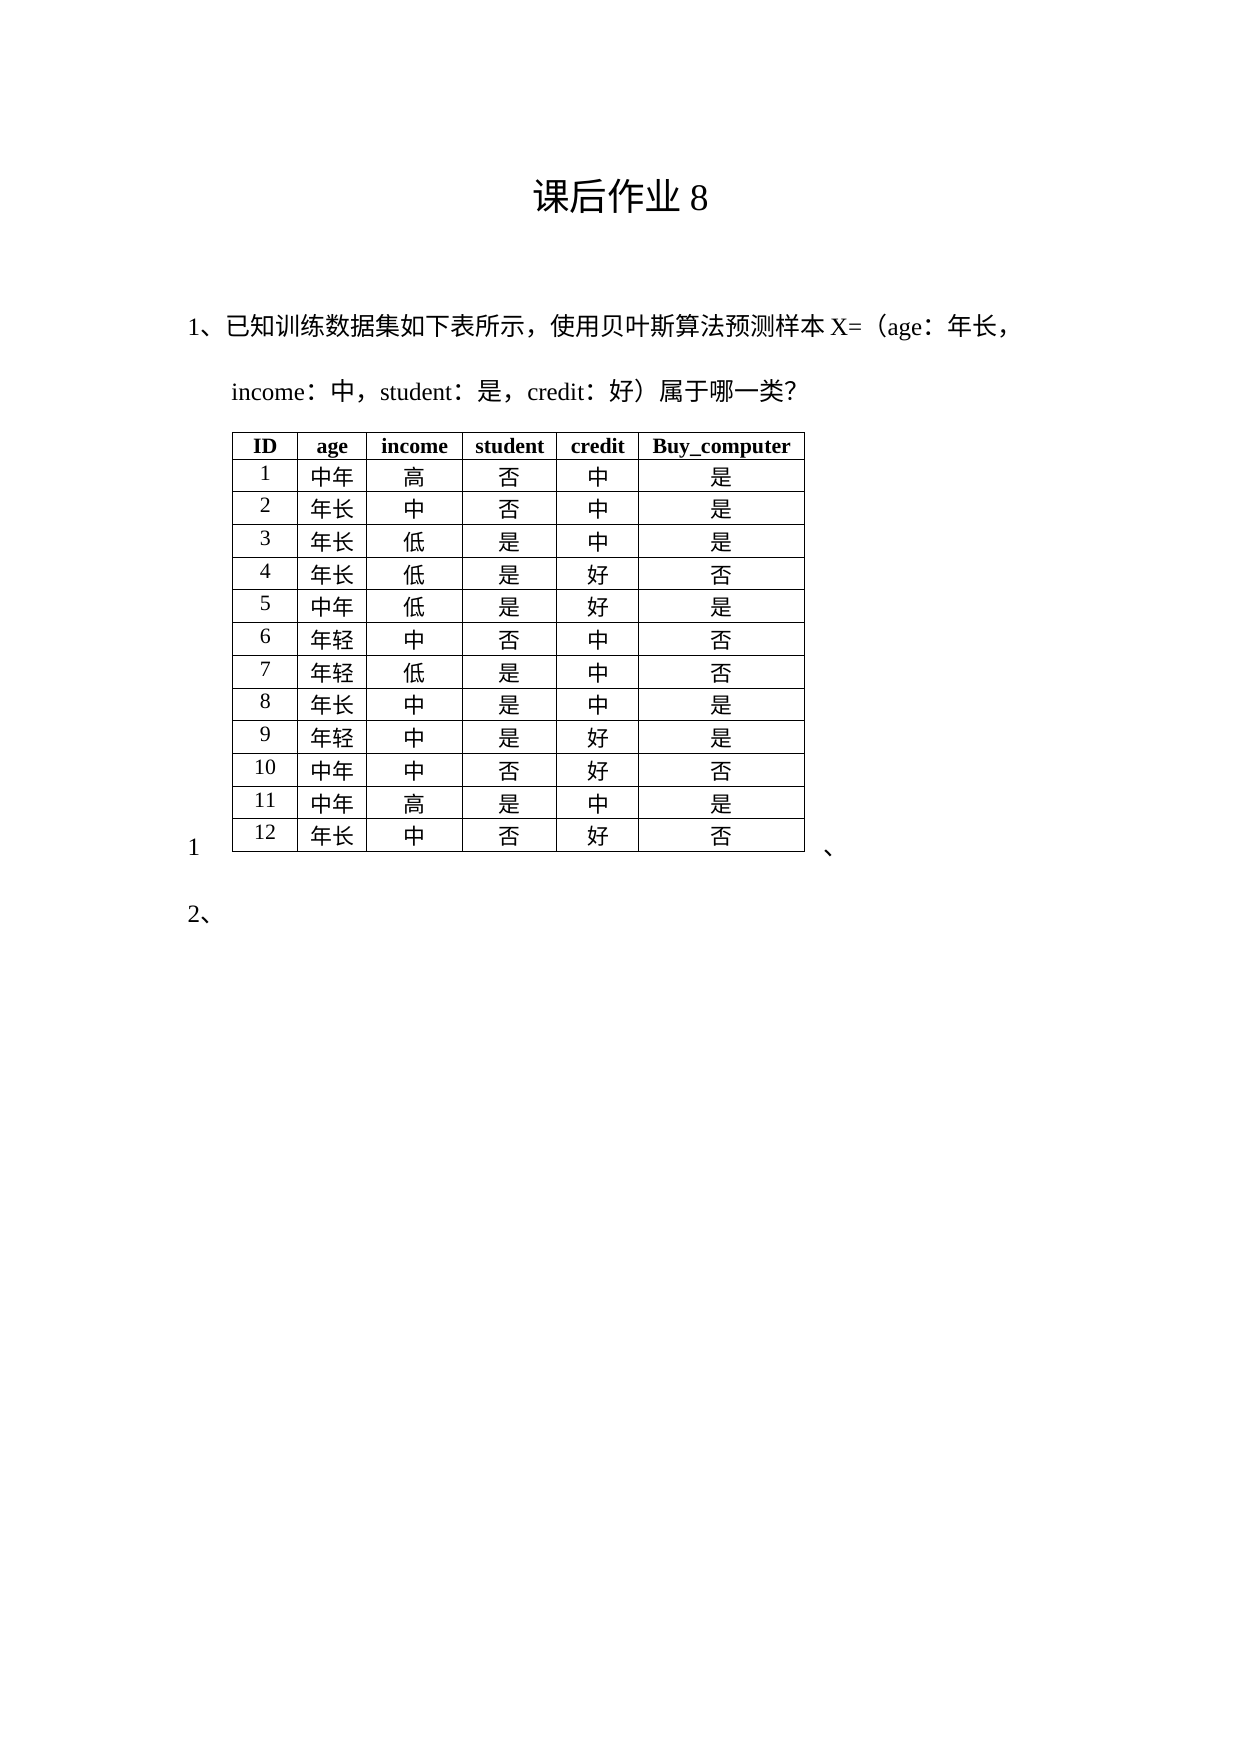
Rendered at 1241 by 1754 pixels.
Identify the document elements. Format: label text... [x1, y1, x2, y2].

table_cell 1 [233, 460, 297, 491]
table_cell 是 [639, 525, 804, 557]
table_cell 高 [367, 787, 462, 818]
table_cell 好 [557, 819, 638, 851]
table_header student [463, 433, 556, 458]
table_cell 低 [367, 590, 462, 622]
table_cell 6 [233, 623, 297, 655]
table_cell 低 [367, 656, 462, 687]
table_cell 是 [463, 558, 556, 589]
table_cell 是 [463, 525, 556, 557]
table_cell 否 [463, 623, 556, 655]
table_cell 高 [367, 460, 462, 491]
table_cell 12 [233, 819, 297, 851]
table_cell 年长 [298, 819, 366, 851]
table_cell 年长 [298, 558, 366, 589]
table_cell 低 [367, 558, 462, 589]
table_header Buy_computer [639, 433, 804, 458]
table_cell 中年 [298, 460, 366, 491]
table_cell 是 [463, 590, 556, 622]
table_header income [367, 433, 462, 458]
table_cell 9 [233, 721, 297, 753]
table_header credit [557, 433, 638, 458]
table_cell 年长 [298, 492, 366, 524]
table_cell 否 [639, 558, 804, 589]
table_cell 是 [639, 721, 804, 753]
table_cell 中 [557, 656, 638, 687]
table_cell 年长 [298, 525, 366, 557]
table_cell 好 [557, 590, 638, 622]
list 课后作业8 [187, 162, 1053, 227]
table_cell 中 [557, 492, 638, 524]
table_cell 中年 [298, 787, 366, 818]
table_cell 中 [557, 525, 638, 557]
table_cell 中 [557, 460, 638, 491]
table_cell 中 [367, 689, 462, 720]
table_cell 是 [463, 721, 556, 753]
table_cell 中 [367, 754, 462, 786]
table_cell 好 [557, 721, 638, 753]
table_cell 8 [233, 689, 297, 720]
table_cell 好 [557, 558, 638, 589]
table_cell 否 [463, 754, 556, 786]
table_header ID [233, 433, 297, 458]
table_cell 10 [233, 754, 297, 786]
table_cell 中 [557, 787, 638, 818]
table_cell 是 [639, 590, 804, 622]
table_cell 5 [233, 590, 297, 622]
table_cell 中年 [298, 590, 366, 622]
table_cell 是 [639, 689, 804, 720]
table_cell 4 [233, 558, 297, 589]
table_cell 否 [639, 623, 804, 655]
table_cell 是 [463, 689, 556, 720]
table_cell 否 [639, 819, 804, 851]
table_cell 2 [233, 492, 297, 524]
table_cell 7 [233, 656, 297, 687]
table_cell 是 [639, 787, 804, 818]
table_cell 中 [367, 819, 462, 851]
table_cell 是 [463, 787, 556, 818]
table_cell 年轻 [298, 721, 366, 753]
table_cell 否 [639, 656, 804, 687]
table_cell 中年 [298, 754, 366, 786]
table_cell 否 [463, 819, 556, 851]
table_cell 好 [557, 754, 638, 786]
table_cell 中 [557, 623, 638, 655]
table_cell 年长 [298, 689, 366, 720]
table_cell 中 [367, 492, 462, 524]
table_cell 3 [233, 525, 297, 557]
table_cell 否 [463, 492, 556, 524]
table_cell 年轻 [298, 656, 366, 687]
table_cell 是 [639, 492, 804, 524]
table_cell 中 [557, 689, 638, 720]
table_header age [298, 433, 366, 458]
table_cell 否 [639, 754, 804, 786]
table_cell 年轻 [298, 623, 366, 655]
table_cell 是 [463, 656, 556, 687]
table_cell 中 [367, 623, 462, 655]
table_cell 是 [639, 460, 804, 491]
list 1、已知训练数据集如下表所示，使用贝叶斯算法预测样本X=（age：年长， income：中，student：是，credit：好）属于哪一类？ [187, 292, 1053, 422]
table_cell 否 [463, 460, 556, 491]
table_cell 11 [233, 787, 297, 818]
table_cell 中 [367, 721, 462, 753]
table_cell 低 [367, 525, 462, 557]
